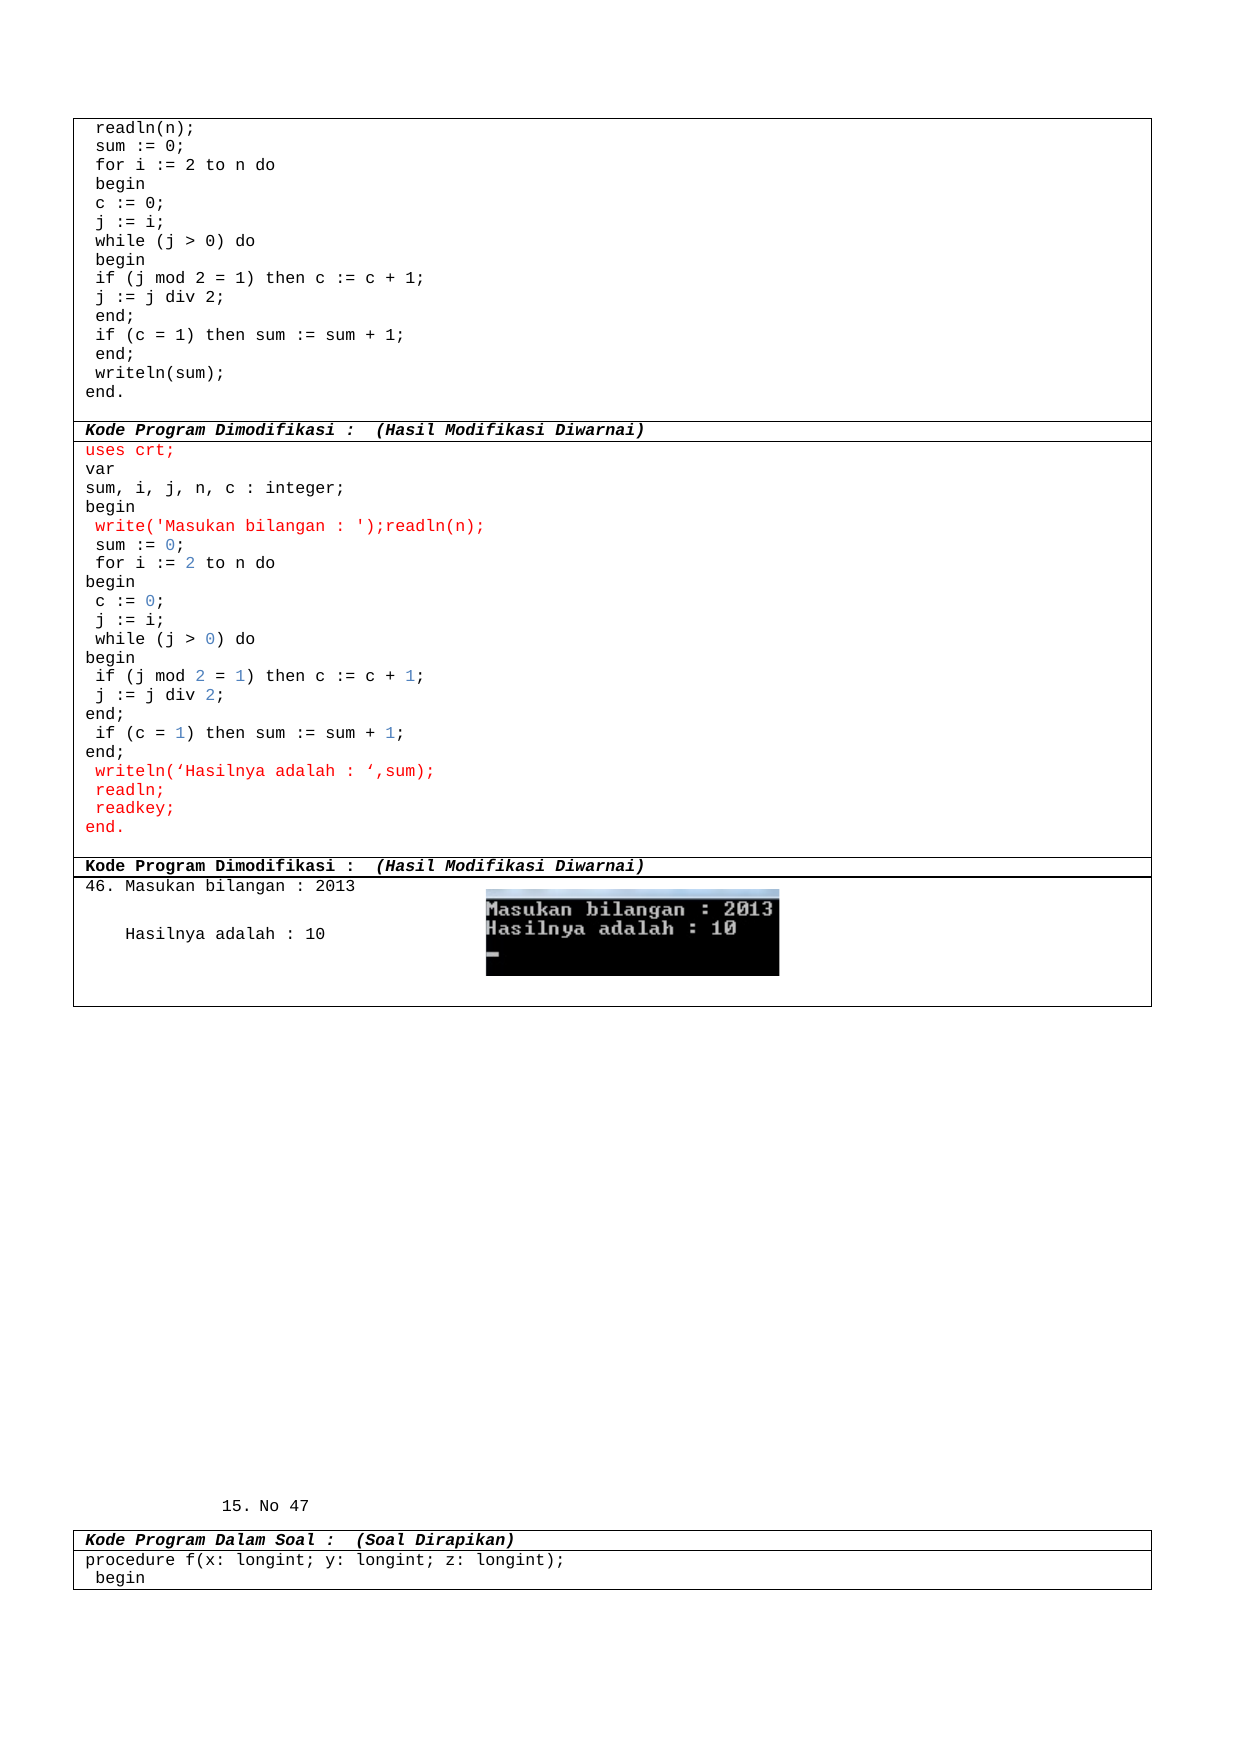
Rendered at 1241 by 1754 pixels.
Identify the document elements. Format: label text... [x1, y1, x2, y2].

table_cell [74, 1551, 1151, 1589]
table_cell uses crt; var sum, i, j, n, c : integer; begin write('Masukan bilangan : ');readln(n); sum := 0; for i := 2 to n do begin c := 0; j := i; while (j > 0) do begin if (j mod 2 = 1) then c := c + 1; j := j div 2; end; if (c = 1) then sum := sum + 1; end; writeln(‘Hasilnya adalah : ‘,sum); readln; readkey; end. [74, 442, 1151, 857]
table_cell Kode Program Dimodifikasi : (Hasil Modifikasi Diwarnai) [74, 422, 1151, 441]
list No 47 [222, 1498, 1181, 1517]
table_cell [74, 119, 1151, 421]
table_header Kode Program Dalam Soal : (Soal Dirapikan) [74, 1531, 1151, 1550]
table_cell 46. Masukan bilangan : 2013 Hasilnya adalah : 10 [74, 878, 1151, 1006]
table_cell Kode Program Dimodifikasi : (Hasil Modifikasi Diwarnai) [74, 858, 1151, 876]
picture [485, 889, 780, 976]
